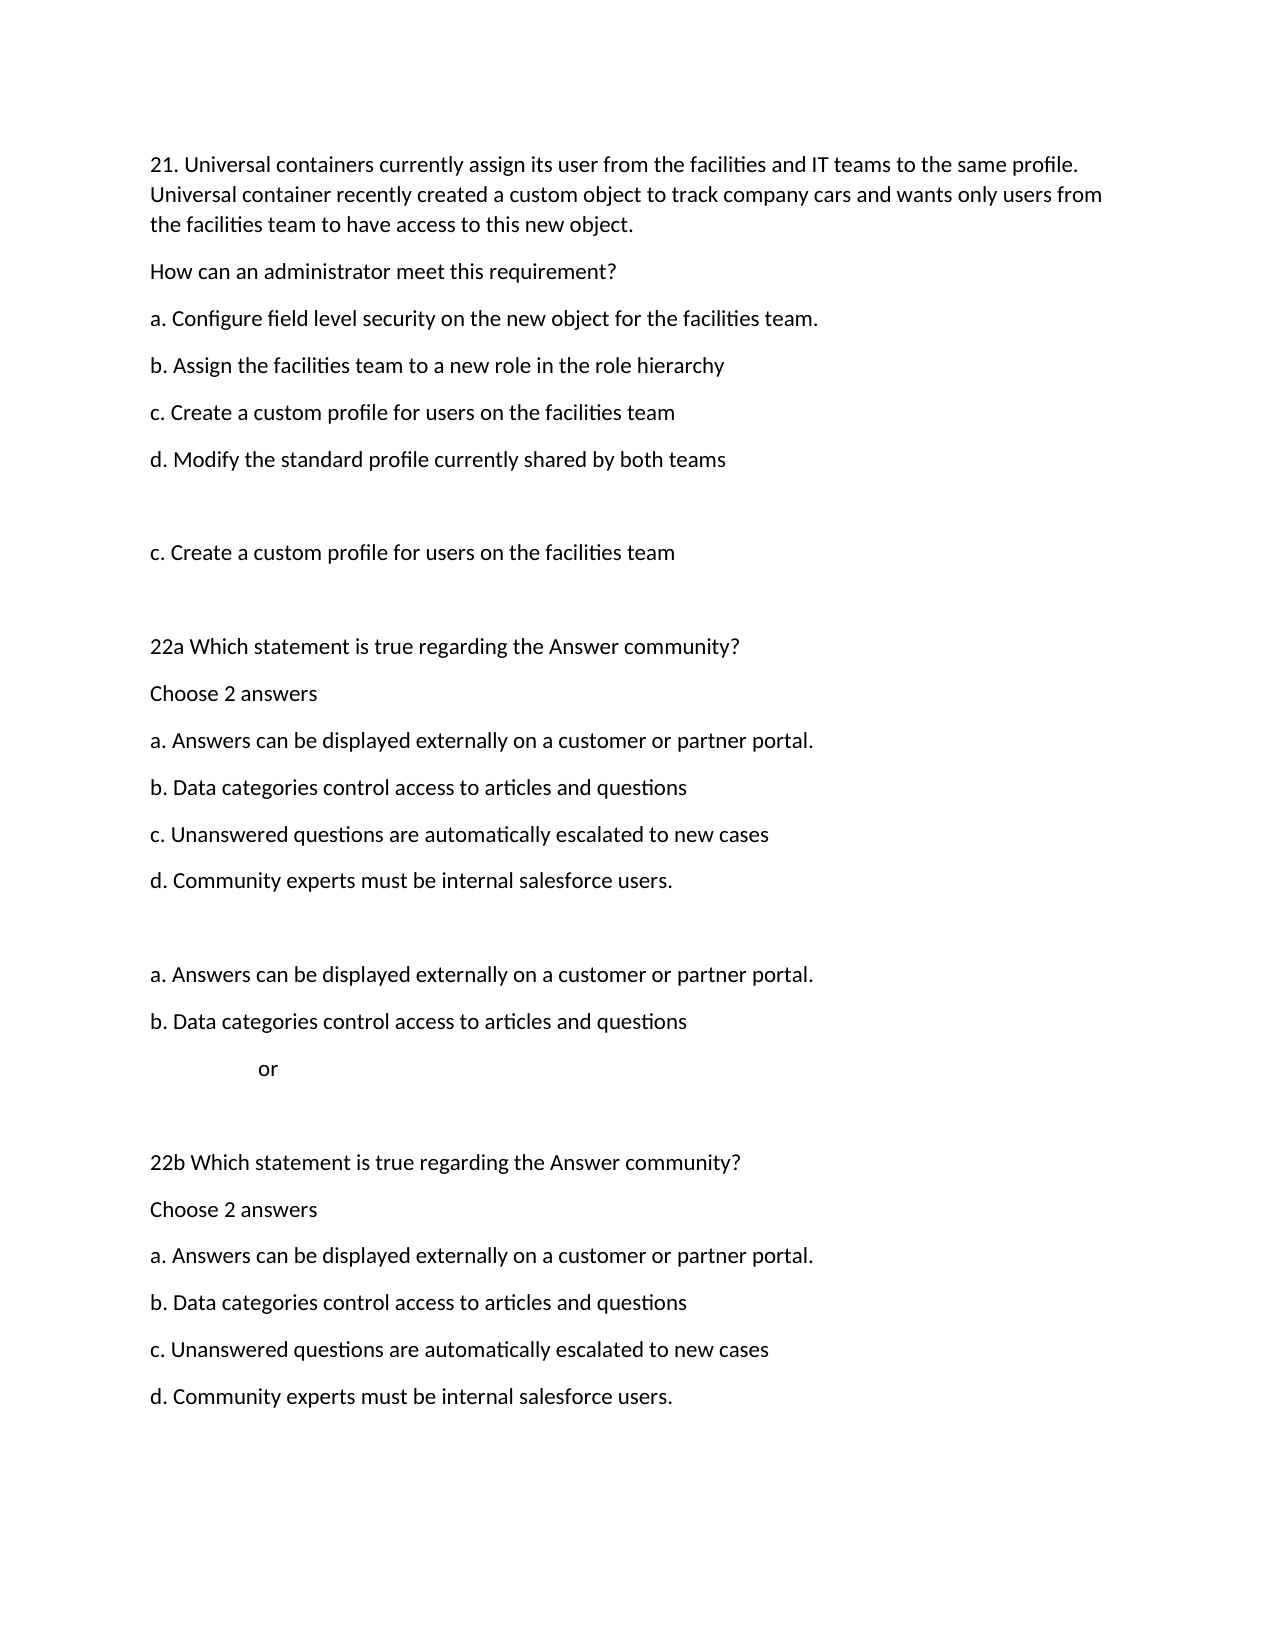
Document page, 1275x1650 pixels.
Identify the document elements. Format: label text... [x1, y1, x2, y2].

text Choose 2 answers [150, 679, 1125, 707]
text b. Assign the facilities team to a new role in the role hierarchy [150, 351, 1125, 379]
text 22a Which statement is true regarding the Answer community? [150, 632, 1125, 660]
text How can an administrator meet this requirement? [150, 257, 1125, 285]
text b. Data categories control access to articles and questions [150, 1007, 1125, 1035]
text a. Answers can be displayed externally on a customer or partner portal. [150, 1242, 1125, 1270]
text b. Data categories control access to articles and questions [150, 1288, 1125, 1317]
text a. Configure field level security on the new object for the facilities team. [150, 304, 1125, 332]
text d. Community experts must be internal salesforce users. [150, 1382, 1125, 1410]
text Choose 2 answers [150, 1195, 1125, 1223]
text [150, 1335, 1125, 1363]
text a. Answers can be displayed externally on a customer or partner portal. [150, 726, 1125, 754]
text a. Answers can be displayed externally on a customer or partner portal. [150, 960, 1125, 988]
text d. Modify the standard profile currently shared by both teams [150, 445, 1125, 473]
text or [150, 1054, 1125, 1082]
text c. Unanswered questions are automatically escalated to new cases [150, 820, 1125, 848]
text 21. Universal containers currently assign its user from the facilities and IT teams to the same profile. Universal container recently created a custom object to track company cars and wants only users from the facilities team to have access to this new object. [150, 150, 1125, 238]
text b. Data categories control access to articles and questions [150, 773, 1125, 801]
text c. Create a custom profile for users on the facilities team [150, 538, 1125, 567]
text 22b Which statement is true regarding the Answer community? [150, 1148, 1125, 1176]
text c. Create a custom profile for users on the facilities team [150, 398, 1125, 426]
text d. Community experts must be internal salesforce users. [150, 867, 1125, 895]
